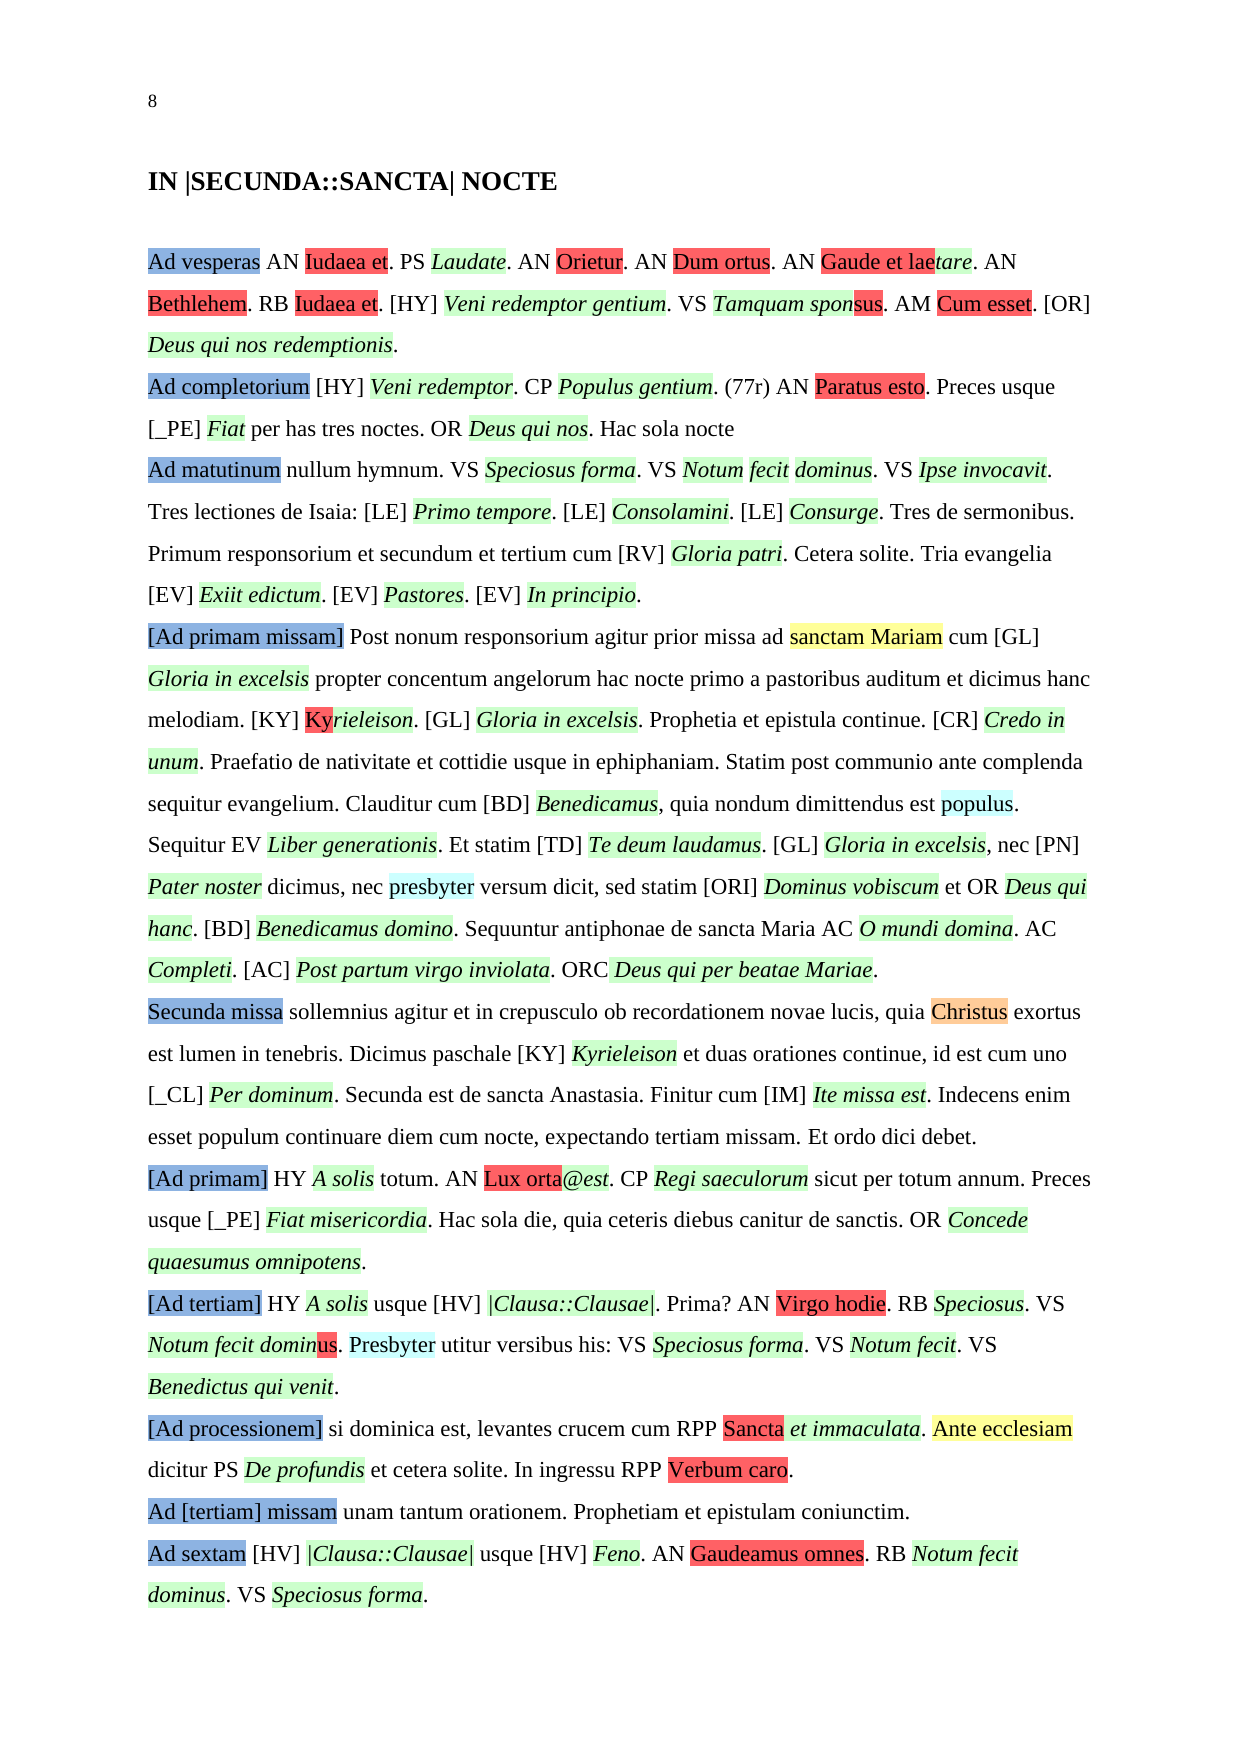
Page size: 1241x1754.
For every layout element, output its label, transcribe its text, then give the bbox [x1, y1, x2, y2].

subtitle IN |SECUNDA::SANCTA| NOCTE [148, 157, 1093, 199]
text Ad sextam [HV] |Clausa::Clausae| usque [HV] Feno. AN Gaudeamus omnes. RB Notum fecit dominus. VS Speciosus forma. [148, 1528, 1093, 1611]
text Ad [tertiam] missam unam tantum orationem. Prophetiam et epistulam coniunctim. [148, 1486, 1093, 1528]
text [Ad primam] HY A solis totum. AN Lux orta@est. CP Regi saeculorum sicut per totum annum. Preces usque [_PE] Fiat misericordia. Hac sola die, quia ceteris diebus canitur de sanctis. OR Concede quaesumus omnipotens. [148, 1153, 1093, 1278]
text [Ad processionem] si dominica est, levantes crucem cum RPP Sancta et immaculata. Ante ecclesiam dicitur PS De profundis et cetera solite. In ingressu RPP Verbum caro. [148, 1403, 1093, 1486]
text Secunda missa sollemnius agitur et in crepusculo ob recordationem novae lucis, quia Christus exortus est lumen in tenebris. Dicimus paschale [KY] Kyrieleison et duas orationes continue, id est cum uno [_CL] Per dominum. Secunda est de sancta Anastasia. Finitur cum [IM] Ite missa est. Indecens enim esset populum continuare diem cum nocte, expectando tertiam missam. Et ordo dici debet. [148, 986, 1093, 1153]
text Ad completorium [HY] Veni redemptor. CP Populus gentium. (77r) AN Paratus esto. Preces usque [_PE] Fiat per has tres noctes. OR Deus qui nos. Hac sola nocte [148, 361, 1093, 444]
text Ad vesperas AN Iudaea et. PS Laudate. AN Orietur. AN Dum ortus. AN Gaude et laetare. AN Bethlehem. RB Iudaea et. [HY] Veni redemptor gentium. VS Tamquam sponsus. AM Cum esset. [OR] Deus qui nos redemptionis. [148, 236, 1093, 361]
text Ad matutinum nullum hymnum. VS Speciosus forma. VS Notum fecit dominus. VS Ipse invocavit. Tres lectiones de Isaia: [LE] Primo tempore. [LE] Consolamini. [LE] Consurge. Tres de sermonibus. Primum responsorium et secundum et tertium cum [RV] Gloria patri. Cetera solite. Tria evangelia [EV] Exiit edictum. [EV] Pastores. [EV] In principio. [148, 444, 1093, 611]
text [Ad tertiam] HY A solis usque [HV] |Clausa::Clausae|. Prima? AN Virgo hodie. RB Speciosus. VS Notum fecit dominus. Presbyter utitur versibus his: VS Speciosus forma. VS Notum fecit. VS Benedictus qui venit. [148, 1278, 1093, 1403]
text [Ad primam missam] Post nonum responsorium agitur prior missa ad sanctam Mariam cum [GL] Gloria in excelsis propter concentum angelorum hac nocte primo a pastoribus auditum et dicimus hanc melodiam. [KY] Kyrieleison. [GL] Gloria in excelsis. Prophetia et epistula continue. [CR] Credo in unum. Praefatio de nativitate et cottidie usque in ephiphaniam. Statim post communio ante complenda sequitur evangelium. Clauditur cum [BD] Benedicamus, quia nondum dimittendus est populus. Sequitur EV Liber generationis. Et statim [TD] Te deum laudamus. [GL] Gloria in excelsis, nec [PN] Pater noster dicimus, nec presbyter versum dicit, sed statim [ORI] Dominus vobiscum et OR Deus qui hanc. [BD] Benedicamus domino. Sequuntur antiphonae de sancta Maria AC O mundi domina. AC Completi. [AC] Post partum virgo inviolata. ORC Deus qui per beatae Mariae. [148, 611, 1093, 986]
